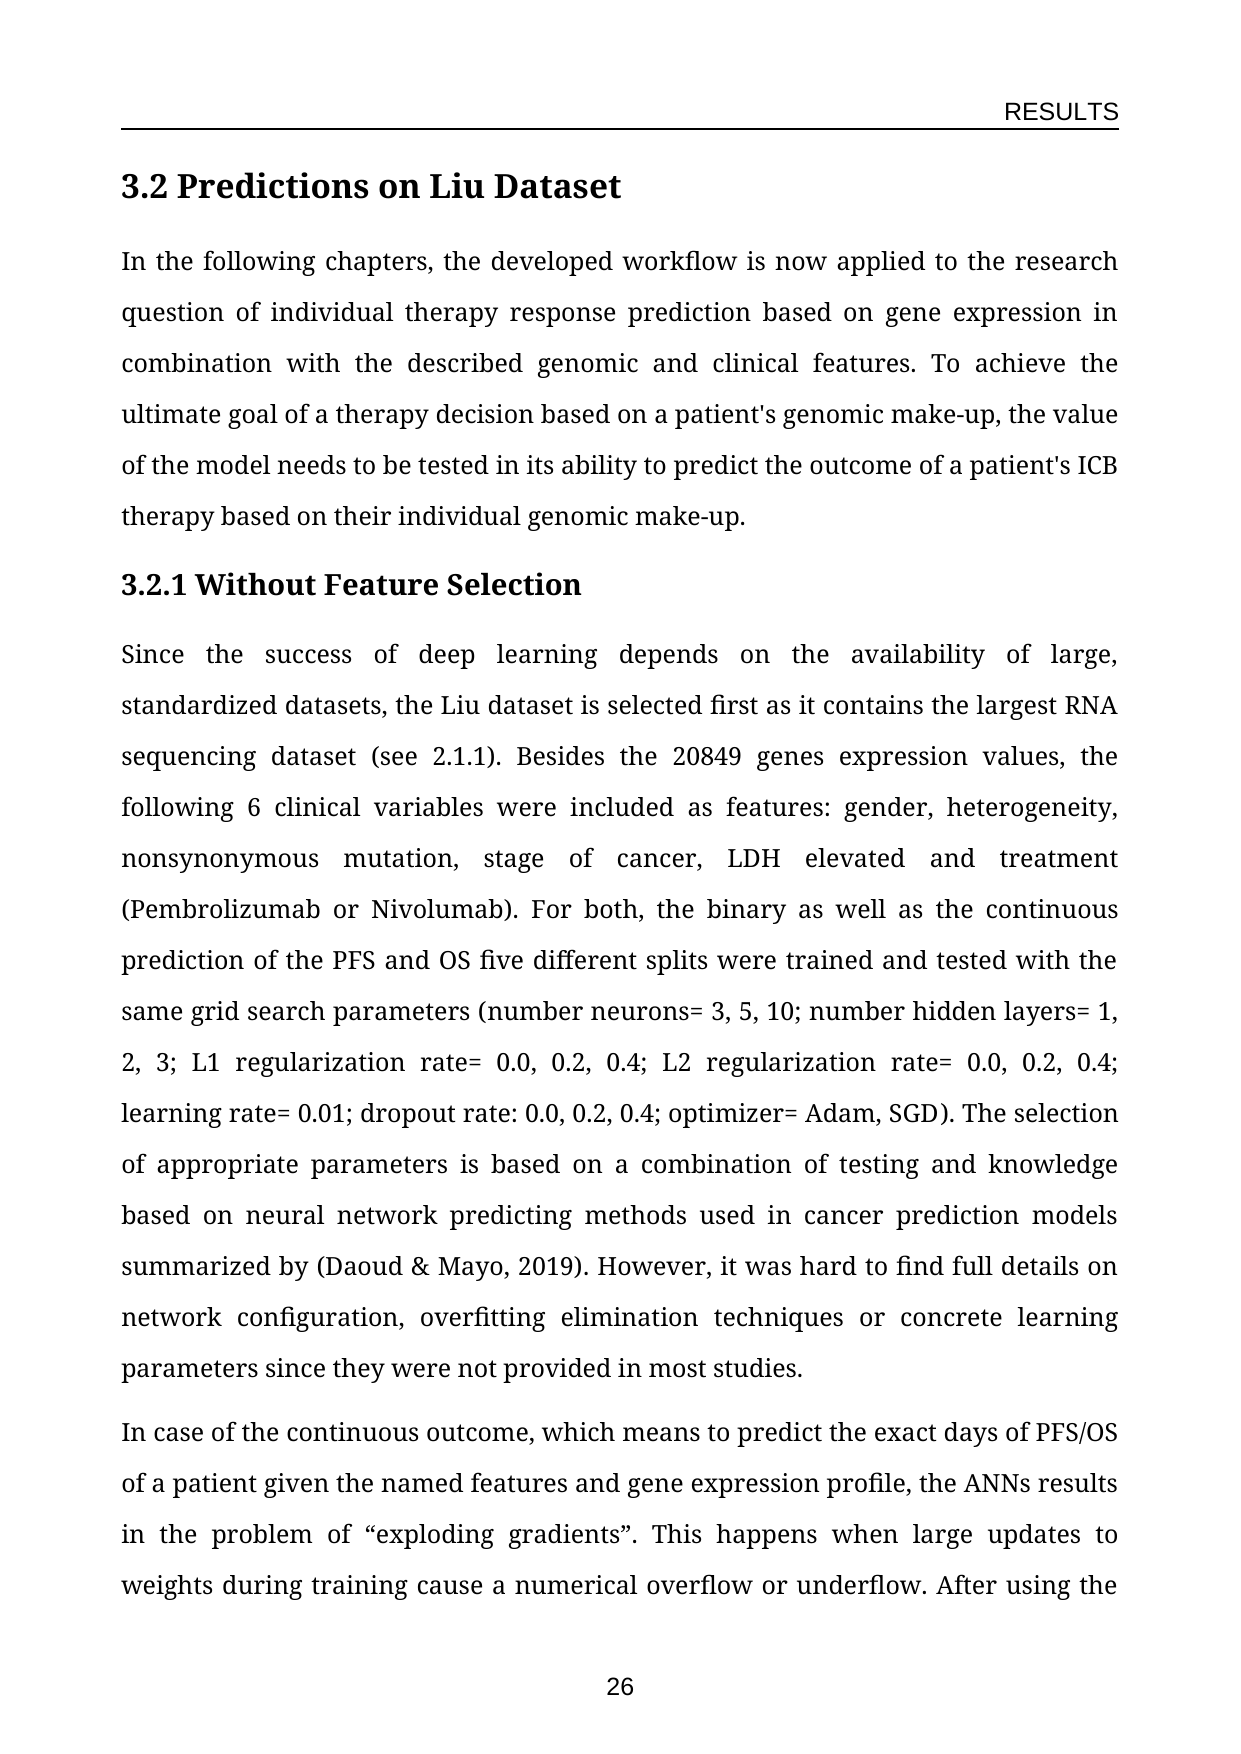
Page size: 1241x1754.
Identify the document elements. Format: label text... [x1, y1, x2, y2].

text Since the success of deep learning depends on the availability of large, standardized datasets, the Liu dataset is selected first as it contains the largest RNA sequencing dataset (see 2.1.1). Besides the 20849 genes expression values, the following 6 clinical variables were included as features: gender, heterogeneity, nonsynonymous mutation, stage of cancer, LDH elevated and treatment (Pembrolizumab or Nivolumab). For both, the binary as well as the continuous prediction of the PFS and OS five different splits were trained and tested with the same grid search parameters (number neurons= 3, 5, 10; number hidden layers= 1, 2, 3; L1 regularization rate= 0.0, 0.2, 0.4; L2 regularization rate= 0.0, 0.2, 0.4; learning rate= 0.01; dropout rate: 0.0, 0.2, 0.4; optimizer= Adam, SGD). The selection of appropriate parameters is based on a combination of testing and knowledge based on neural network predicting methods used in cancer prediction models summarized by . However, it was hard to find full details on network configuration, overfitting elimination techniques or concrete learning parameters since they were not provided in most studies. [121, 636, 1119, 1385]
text In the following chapters, the developed workflow is now applied to the research question of individual therapy response prediction based on gene expression in combination with the described genomic and clinical features. To achieve the ultimate goal of a therapy decision based on a patient's genomic make-up, the value of the model needs to be tested in its ability to predict the outcome of a patient's ICB therapy based on their individual genomic make-up. [121, 243, 1119, 533]
subtitle 3.2.1 Without Feature Selection [121, 564, 1119, 604]
subtitle 3.2 Predictions on Liu Dataset [121, 163, 1119, 208]
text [121, 1414, 1119, 1602]
